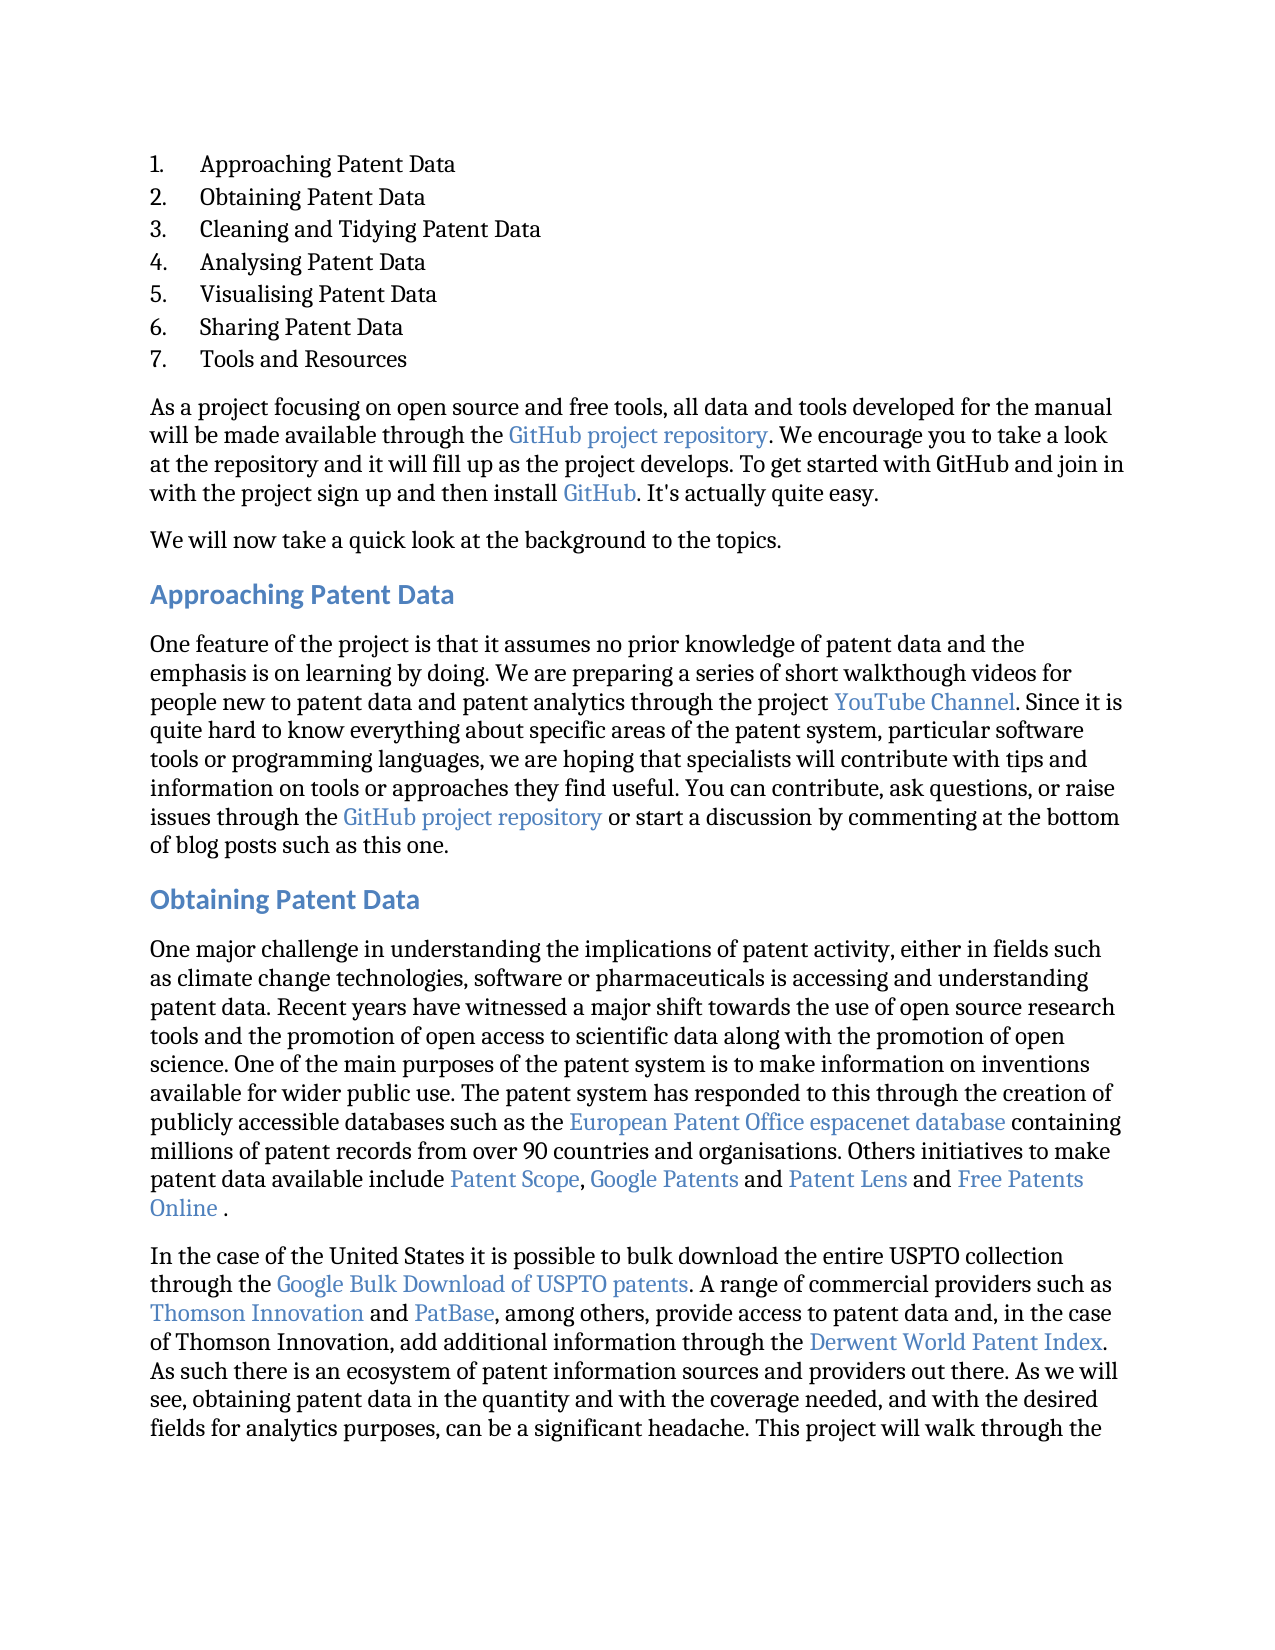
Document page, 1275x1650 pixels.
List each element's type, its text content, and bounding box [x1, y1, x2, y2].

list Obtaining Patent Data [150, 182, 1125, 211]
text As a project focusing on open source and free tools, all data and tools developed for the manual will be made available through the GitHub project repository. We encourage you to take a look at the repository and it will fill up as the project develops. To get started with GitHub and join in with the project sign up and then install GitHub. It's actually quite easy. [150, 392, 1125, 507]
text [150, 1242, 1125, 1443]
list Approaching Patent Data [150, 150, 1125, 179]
text One feature of the project is that it assumes no prior knowledge of patent data and the emphasis is on learning by doing. We are preparing a series of short walkthough videos for people new to patent data and patent analytics through the project YouTube Channel. Since it is quite hard to know everything about specific areas of the patent system, particular software tools or programming languages, we are hoping that specialists will contribute with tips and information on tools or approaches they find useful. You can contribute, ask questions, or raise issues through the GitHub project repository or start a discussion by commenting at the bottom of blog posts such as this one. [150, 630, 1125, 860]
list Visualising Patent Data [150, 280, 1125, 309]
text We will now take a quick look at the background to the topics. [150, 526, 1125, 555]
subtitle Obtaining Patent Data [150, 881, 1125, 917]
text One major challenge in understanding the implications of patent activity, either in fields such as climate change technologies, software or pharmaceuticals is accessing and understanding patent data. Recent years have witnessed a major shift towards the use of open source research tools and the promotion of open access to scientific data along with the promotion of open science. One of the main purposes of the patent system is to make information on inventions available for wider public use. The patent system has responded to this through the creation of publicly accessible databases such as the European Patent Office espacenet database containing millions of patent records from over 90 countries and organisations. Others initiatives to make patent data available include Patent Scope, Google Patents and Patent Lens and Free Patents Online . [150, 935, 1125, 1223]
list Tools and Resources [150, 345, 1125, 374]
list Sharing Patent Data [150, 312, 1125, 341]
subtitle Approaching Patent Data [150, 576, 1125, 611]
list Analysing Patent Data [150, 247, 1125, 276]
list Cleaning and Tidying Patent Data [150, 215, 1125, 244]
